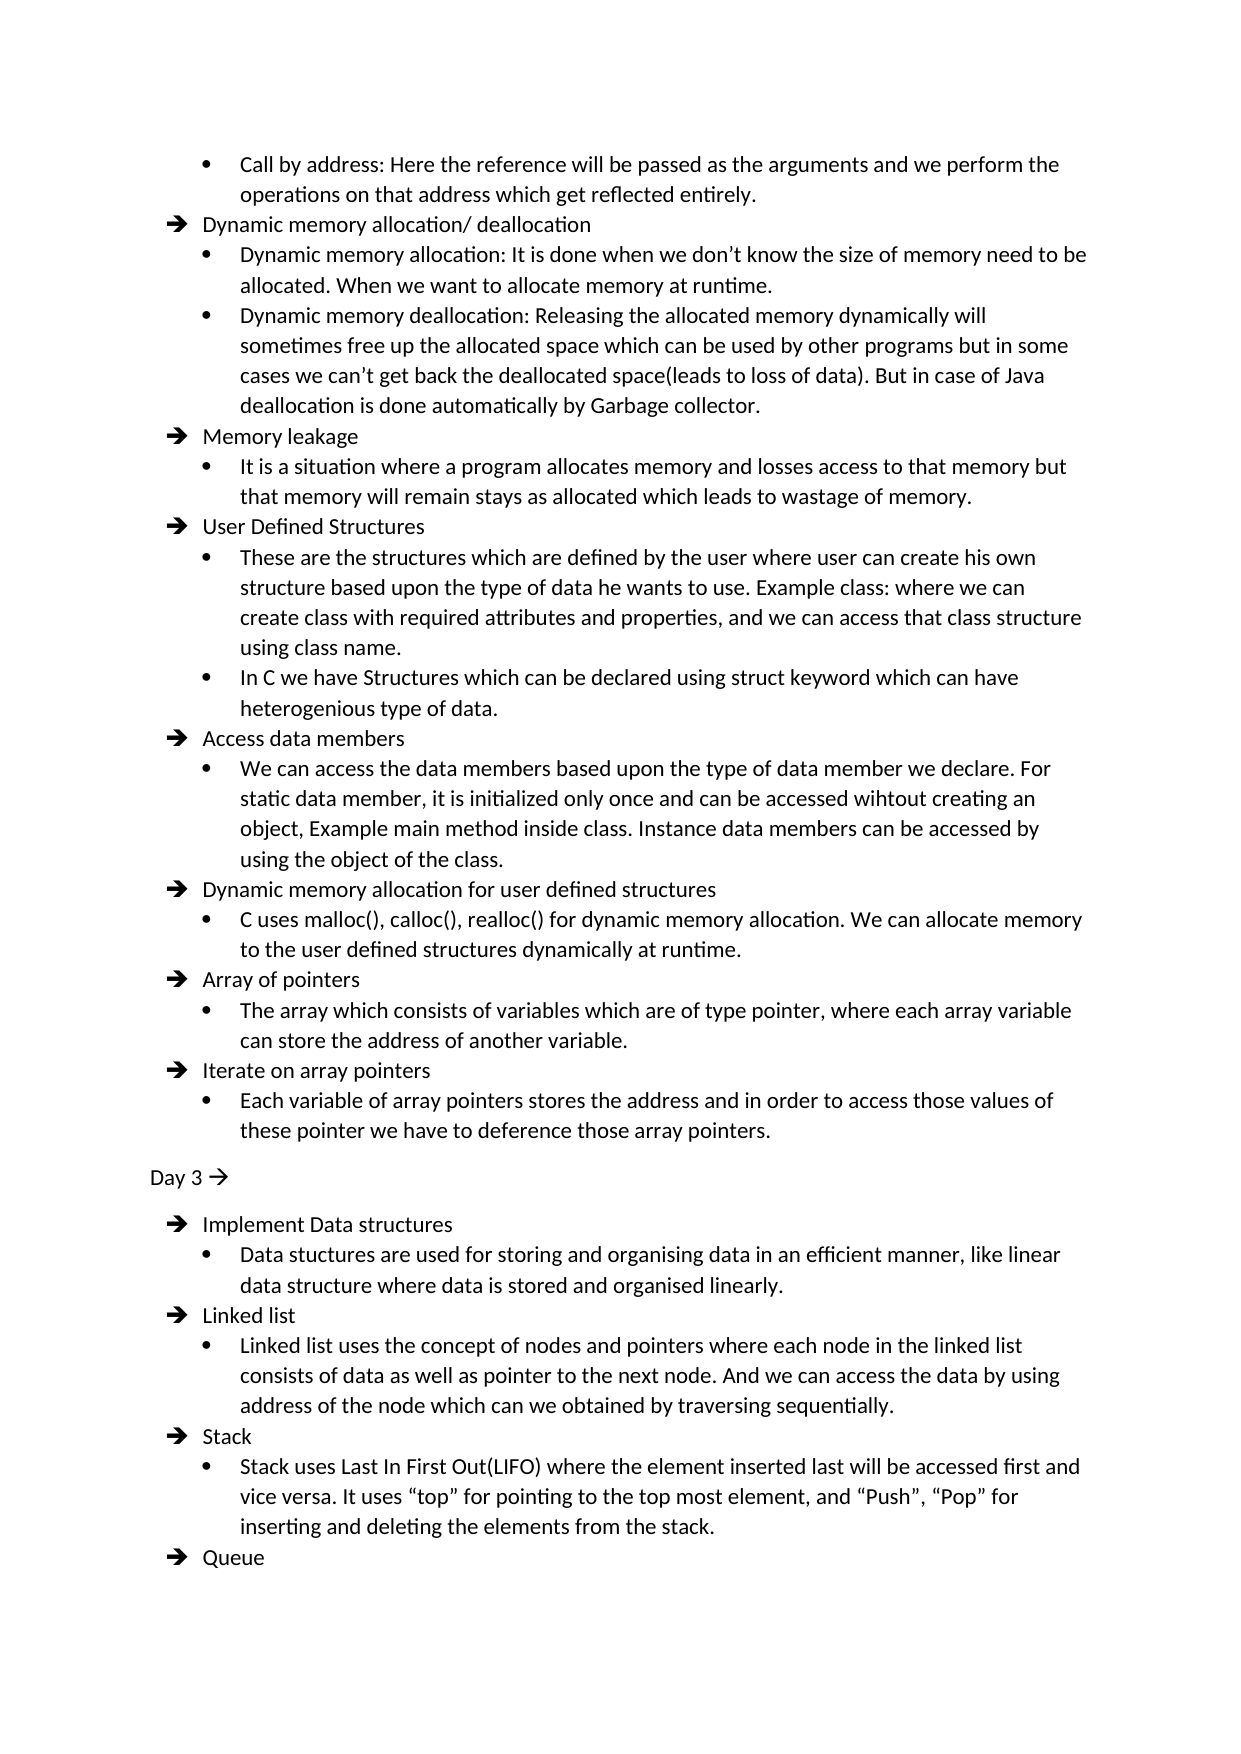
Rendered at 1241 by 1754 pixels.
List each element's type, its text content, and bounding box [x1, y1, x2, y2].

list Each variable of array pointers stores the address and in order to access those values of these pointer we have to deference those array pointers. [202, 1086, 1090, 1145]
list It is a situation where a program allocates memory and losses access to that memory but that memory will remain stays as allocated which leads to wastage of memory. [202, 452, 1090, 510]
list Memory leakage [165, 422, 1090, 450]
list In C we have Structures which can be declared using struct keyword which can have heterogenious type of data. [202, 663, 1090, 722]
list The array which consists of variables which are of type pointer, where each array variable can store the address of another variable. [202, 996, 1090, 1054]
list These are the structures which are defined by the user where user can create his own structure based upon the type of data he wants to use. Example class: where we can create class with required attributes and properties, and we can access that class structure using class name. [202, 543, 1090, 661]
list Access data members [165, 724, 1090, 752]
list Stack uses Last In First Out(LIFO) where the element inserted last will be accessed first and vice versa. It uses “top” for pointing to the top most element, and “Push”, “Pop” for inserting and deleting the elements from the stack. [202, 1452, 1090, 1541]
list C uses malloc(), calloc(), realloc() for dynamic memory allocation. We can allocate memory to the user defined structures dynamically at runtime. [202, 905, 1090, 963]
list Dynamic memory deallocation: Releasing the allocated memory dynamically will sometimes free up the allocated space which can be used by other programs but in some cases we can’t get back the deallocated space(leads to loss of data). But in case of Java deallocation is done automatically by Garbage collector. [202, 301, 1090, 420]
list Dynamic memory allocation/ deallocation [165, 210, 1090, 238]
list Implement Data structures [165, 1210, 1090, 1238]
list Queue [165, 1543, 1090, 1571]
list Array of pointers [165, 966, 1090, 994]
list Linked list [165, 1301, 1090, 1329]
list Linked list uses the concept of nodes and pointers where each node in the linked list consists of data as well as pointer to the next node. And we can access the data by using address of the node which can we obtained by traversing sequentially. [202, 1331, 1090, 1420]
list Stack [165, 1422, 1090, 1450]
list Data stuctures are used for storing and organising data in an efficient manner, like linear data structure where data is stored and organised linearly. [202, 1241, 1090, 1299]
text Day 3 [150, 1163, 1090, 1192]
list User Defined Structures [165, 512, 1090, 541]
list Dynamic memory allocation for user defined structures [165, 875, 1090, 903]
list Dynamic memory allocation: It is done when we don’t know the size of memory need to be allocated. When we want to allocate memory at runtime. [202, 241, 1090, 299]
list We can access the data members based upon the type of data member we declare. For static data member, it is initialized only once and can be accessed wihtout creating an object, Example main method inside class. Instance data members can be accessed by using the object of the class. [202, 754, 1090, 873]
list Call by address: Here the reference will be passed as the arguments and we perform the operations on that address which get reflected entirely. [202, 150, 1090, 208]
list Iterate on array pointers [165, 1056, 1090, 1084]
